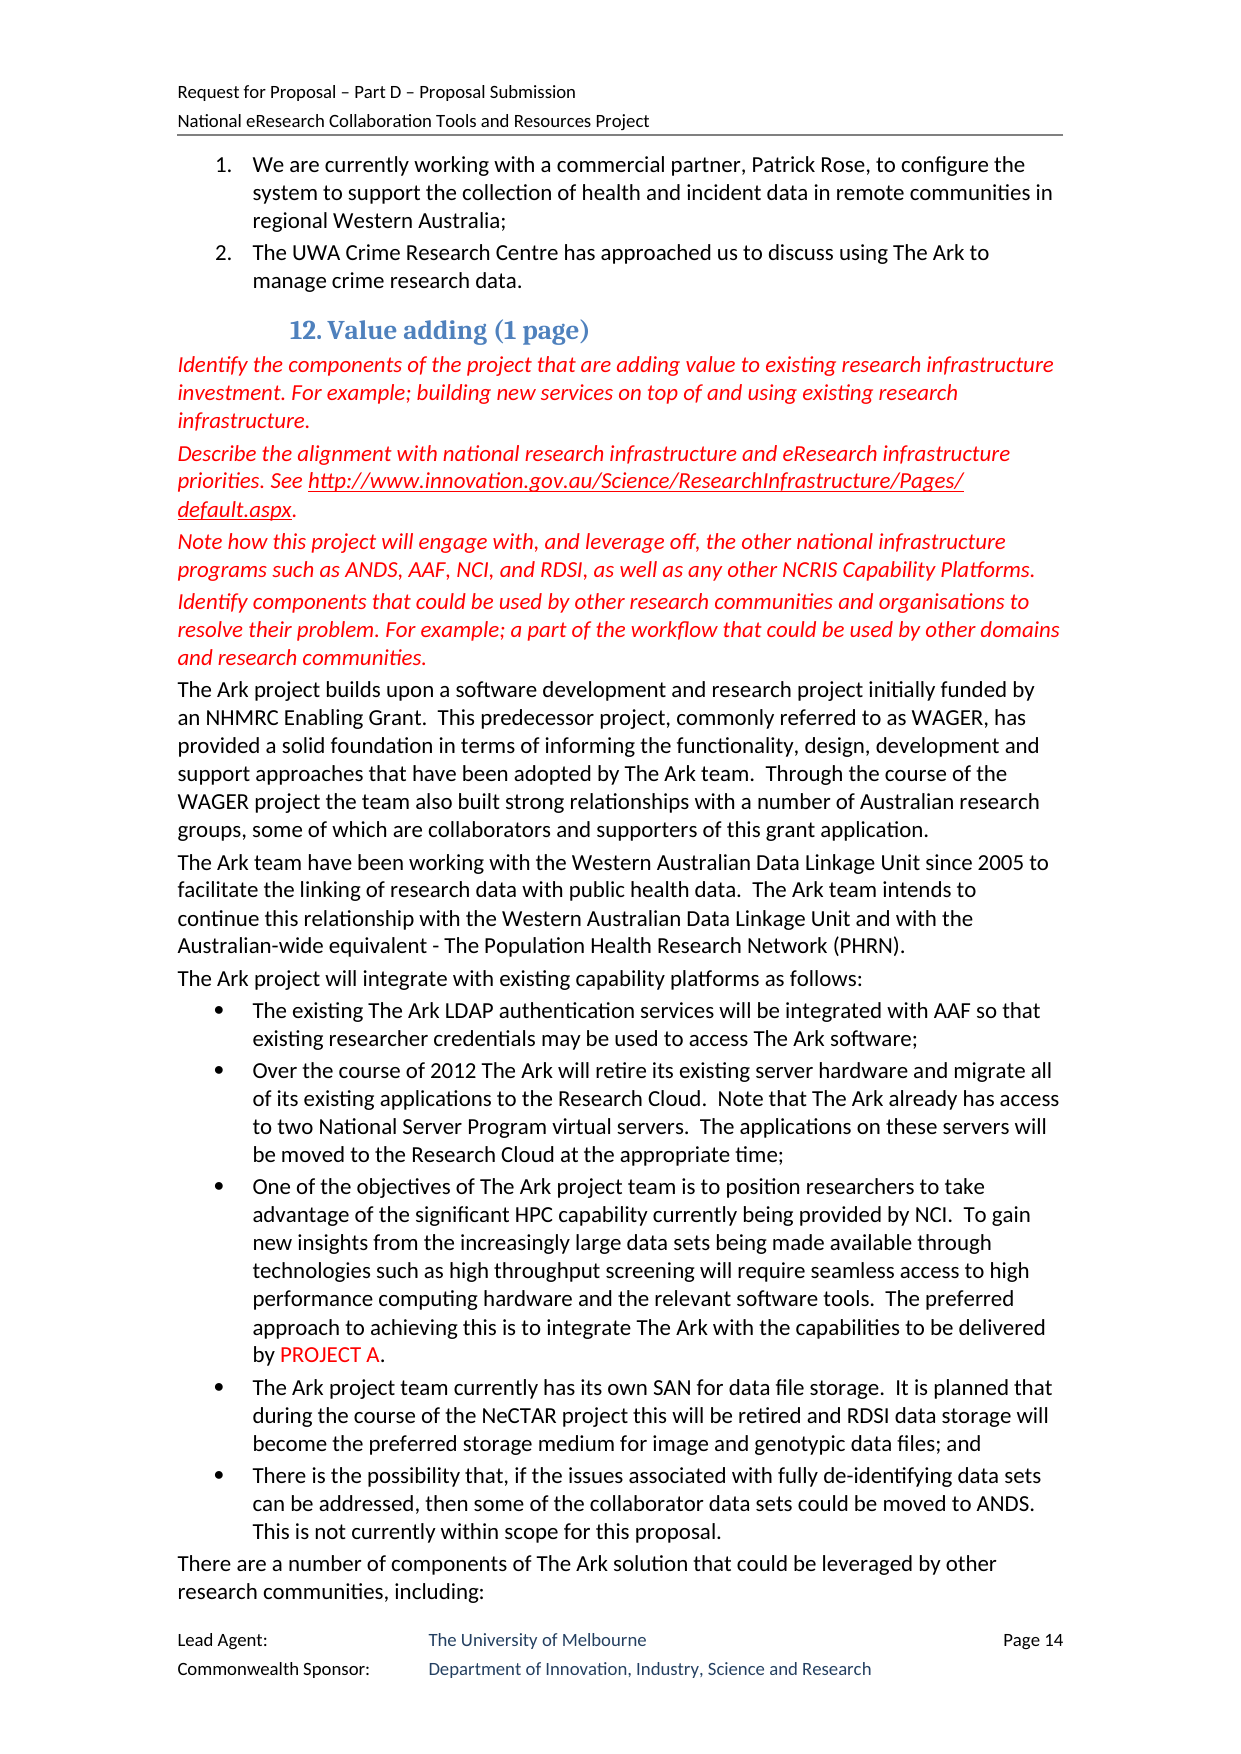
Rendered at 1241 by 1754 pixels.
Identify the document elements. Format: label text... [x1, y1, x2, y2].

text Describe the alignment with national research infrastructure and eResearch infrastructure priorities. See http://www.innovation.gov.au/Science/ResearchInfrastructure/Pages/default.aspx. [177, 439, 1063, 523]
list The UWA Crime Research Centre has approached us to discuss using The Ark to manage crime research data. [215, 238, 1063, 294]
text Identify components that could be used by other research communities and organisations to resolve their problem. For example; a part of the workflow that could be used by other domains and research communities. [177, 587, 1063, 671]
list Over the course of 2012 The Ark will retire its existing server hardware and migrate all of its existing applications to the Research Cloud. Note that The Ark already has access to two National Server Program virtual servers. The applications on these servers will be moved to the Research Cloud at the appropriate time; [215, 1056, 1063, 1168]
list We are currently working with a commercial partner, Patrick Rose, to configure the system to support the collection of health and incident data in remote communities in regional Western Australia; [215, 150, 1063, 234]
text The Ark team have been working with the Western Australian Data Linkage Unit since 2005 to facilitate the linking of research data with public health data. The Ark team intends to continue this relationship with the Western Australian Data Linkage Unit and with the Australian-wide equivalent - The Population Health Research Network (PHRN). [177, 848, 1063, 960]
list The existing The Ark LDAP authentication services will be integrated with AAF so that existing researcher credentials may be used to access The Ark software; [215, 996, 1063, 1052]
text The Ark project builds upon a software development and research project initially funded by an NHMRC Enabling Grant. This predecessor project, commonly referred to as WAGER, has provided a solid foundation in terms of informing the functionality, design, development and support approaches that have been adopted by The Ark team. Through the course of the WAGER project the team also built strong relationships with a number of Australian research groups, some of which are collaborators and supporters of this grant application. [177, 675, 1063, 843]
text Note how this project will engage with, and leverage off, the other national infrastructure programs such as ANDS, AAF, NCI, and RDSI, as well as any other NCRIS Capability Platforms. [177, 527, 1063, 583]
subtitle Value adding (1 page) [290, 315, 1063, 346]
list One of the objectives of The Ark project team is to position researchers to take advantage of the significant HPC capability currently being provided by NCI. To gain new insights from the increasingly large data sets being made available through technologies such as high throughput screening will require seamless access to high performance computing hardware and the relevant software tools. The preferred approach to achieving this is to integrate The Ark with the capabilities to be delivered by PROJECT A. [215, 1172, 1063, 1369]
text Identify the components of the project that are adding value to existing research infrastructure investment. For example; building new services on top of and using existing research infrastructure. [177, 350, 1063, 434]
text There are a number of components of The Ark solution that could be leveraged by other research communities, including: [177, 1549, 1063, 1605]
list There is the possibility that, if the issues associated with fully de-identifying data sets can be addressed, then some of the collaborator data sets could be moved to ANDS. This is not currently within scope for this proposal. [215, 1461, 1063, 1545]
text The Ark project will integrate with existing capability platforms as follows: [177, 964, 1063, 992]
list The Ark project team currently has its own SAN for data file storage. It is planned that during the course of the NeCTAR project this will be retired and RDSI data storage will become the preferred storage medium for image and genotypic data files; and [215, 1373, 1063, 1457]
